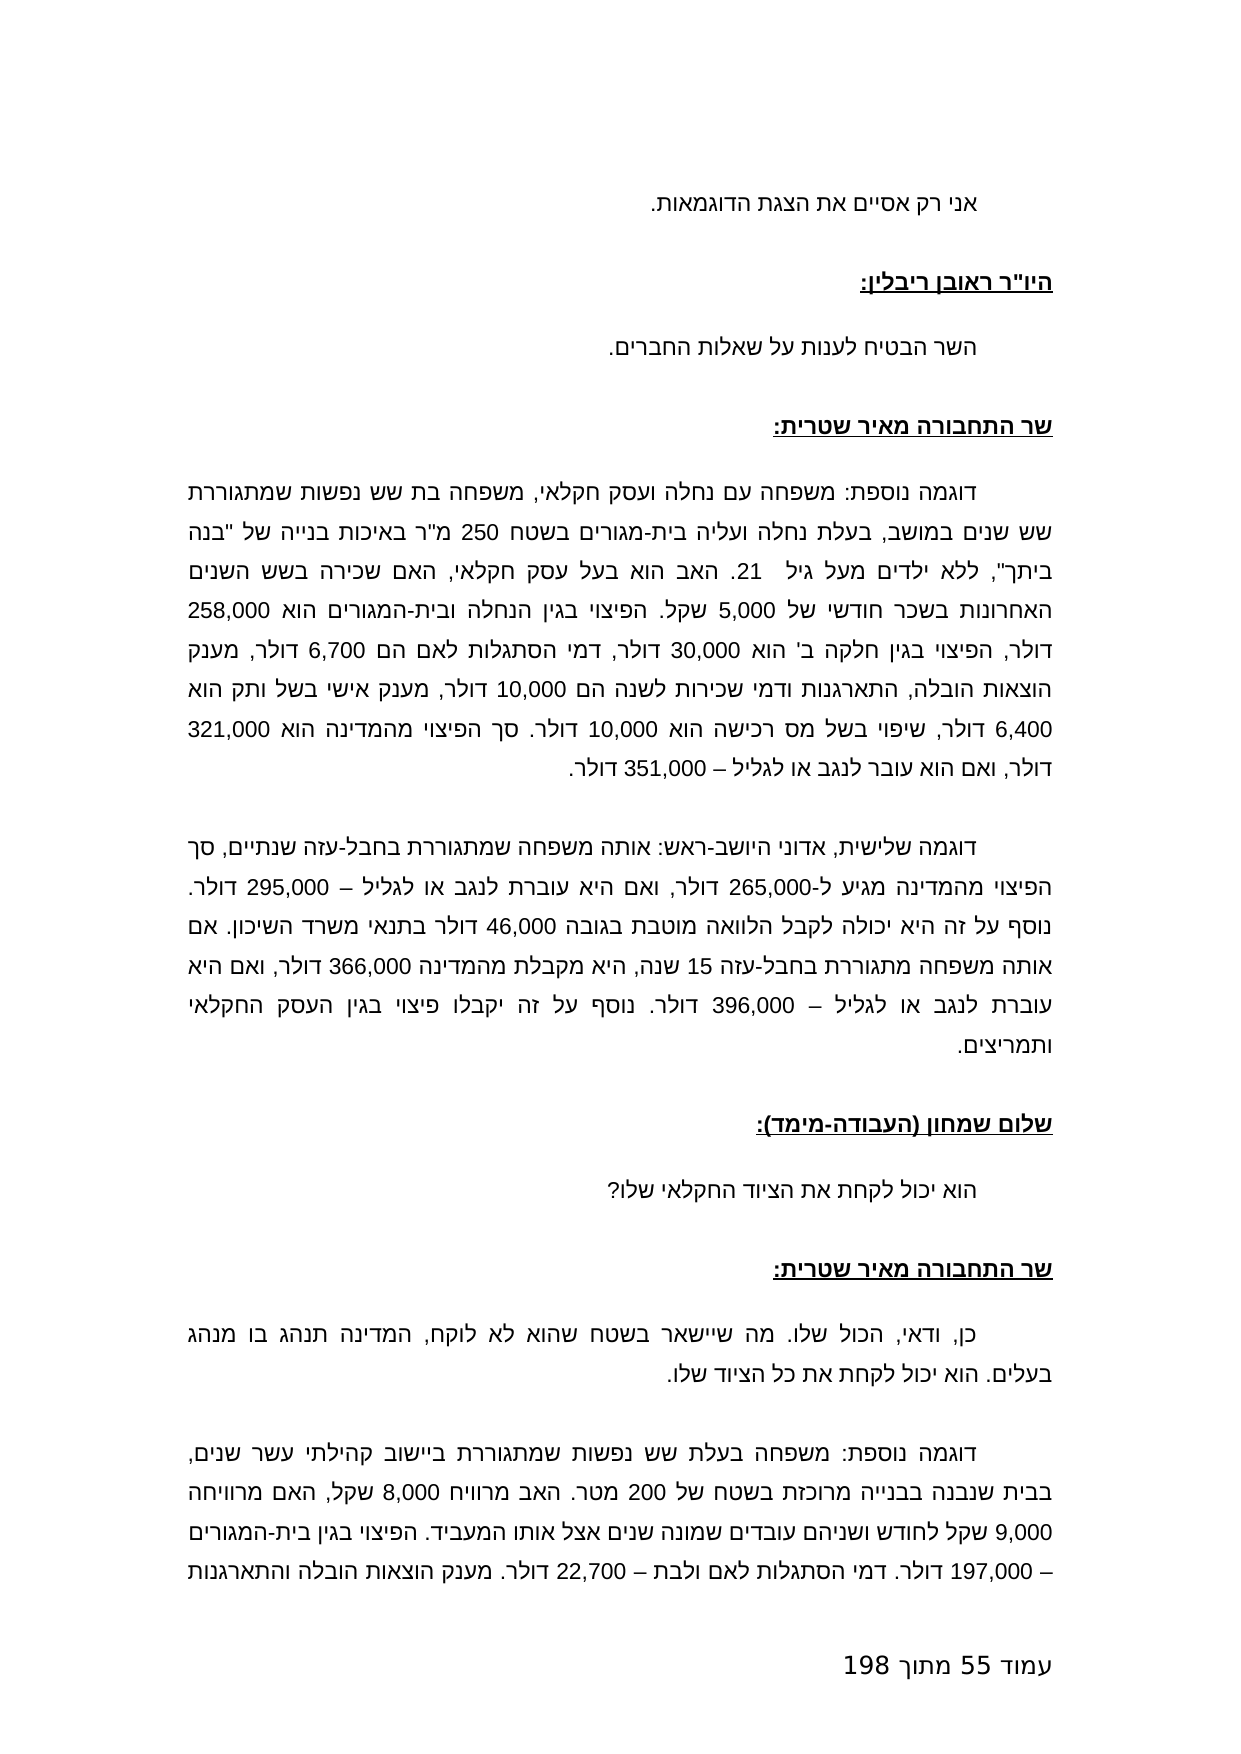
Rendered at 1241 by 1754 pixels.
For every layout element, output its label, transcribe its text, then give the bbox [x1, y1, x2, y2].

text כן, ודאי, הכול שלו. מה שיישאר בשטח שהוא לא לוקח, המדינה תנהג בו מנהג בעלים. הוא יכול לקחת את כל הציוד שלו. [187, 1321, 1053, 1387]
text הוא יכול לקחת את הציוד החקלאי שלו? [187, 1177, 1053, 1203]
text שר התחבורה מאיר שטרית: [187, 413, 1053, 439]
text אני רק אסיים את הצגת הדוגמאות. [187, 189, 1053, 216]
text שלום שמחון (העבודה-מימד): [187, 1111, 1053, 1137]
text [187, 1440, 1053, 1584]
text השר הבטיח לענות על שאלות החברים. [187, 334, 1053, 361]
text דוגמה שלישית, אדוני היושב-ראש: אותה משפחה שמתגוררת בחבל-עזה שנתיים, סך הפיצוי מהמדינה מגיע ל-265,000 דולר, ואם היא עוברת לנגב או לגליל – 295,000 דולר. נוסף על זה היא יכולה לקבל הלוואה מוטבת בגובה 46,000 דולר בתנאי משרד השיכון. אם אותה משפחה מתגוררת בחבל-עזה 15 שנה, היא מקבלת מהמדינה 366,000 דולר, ואם היא עוברת לנגב או לגליל – 396,000 דולר. נוסף על זה יקבלו פיצוי בגין העסק החקלאי ותמריצים. [187, 834, 1053, 1058]
text היו"ר ראובן ריבלין: [187, 268, 1053, 295]
text שר התחבורה מאיר שטרית: [187, 1256, 1053, 1282]
text דוגמה נוספת: משפחה עם נחלה ועסק חקלאי, משפחה בת שש נפשות שמתגוררת שש שנים במושב, בעלת נחלה ועליה בית-מגורים בשטח 250 מ"ר באיכות בנייה של "בנה ביתך", ללא ילדים מעל גיל 21. האב הוא בעל עסק חקלאי, האם שכירה בשש השנים האחרונות בשכר חודשי של 5,000 שקל. הפיצוי בגין הנחלה ובית-המגורים הוא 258,000 דולר, הפיצוי בגין חלקה ב' הוא 30,000 דולר, דמי הסתגלות לאם הם 6,700 דולר, מענק הוצאות הובלה, התארגנות ודמי שכירות לשנה הם 10,000 דולר, מענק אישי בשל ותק הוא 6,400 דולר, שיפוי בשל מס רכישה הוא 10,000 דולר. סך הפיצוי מהמדינה הוא 321,000 דולר, ואם הוא עובר לנגב או לגליל – 351,000 דולר. [187, 479, 1053, 782]
